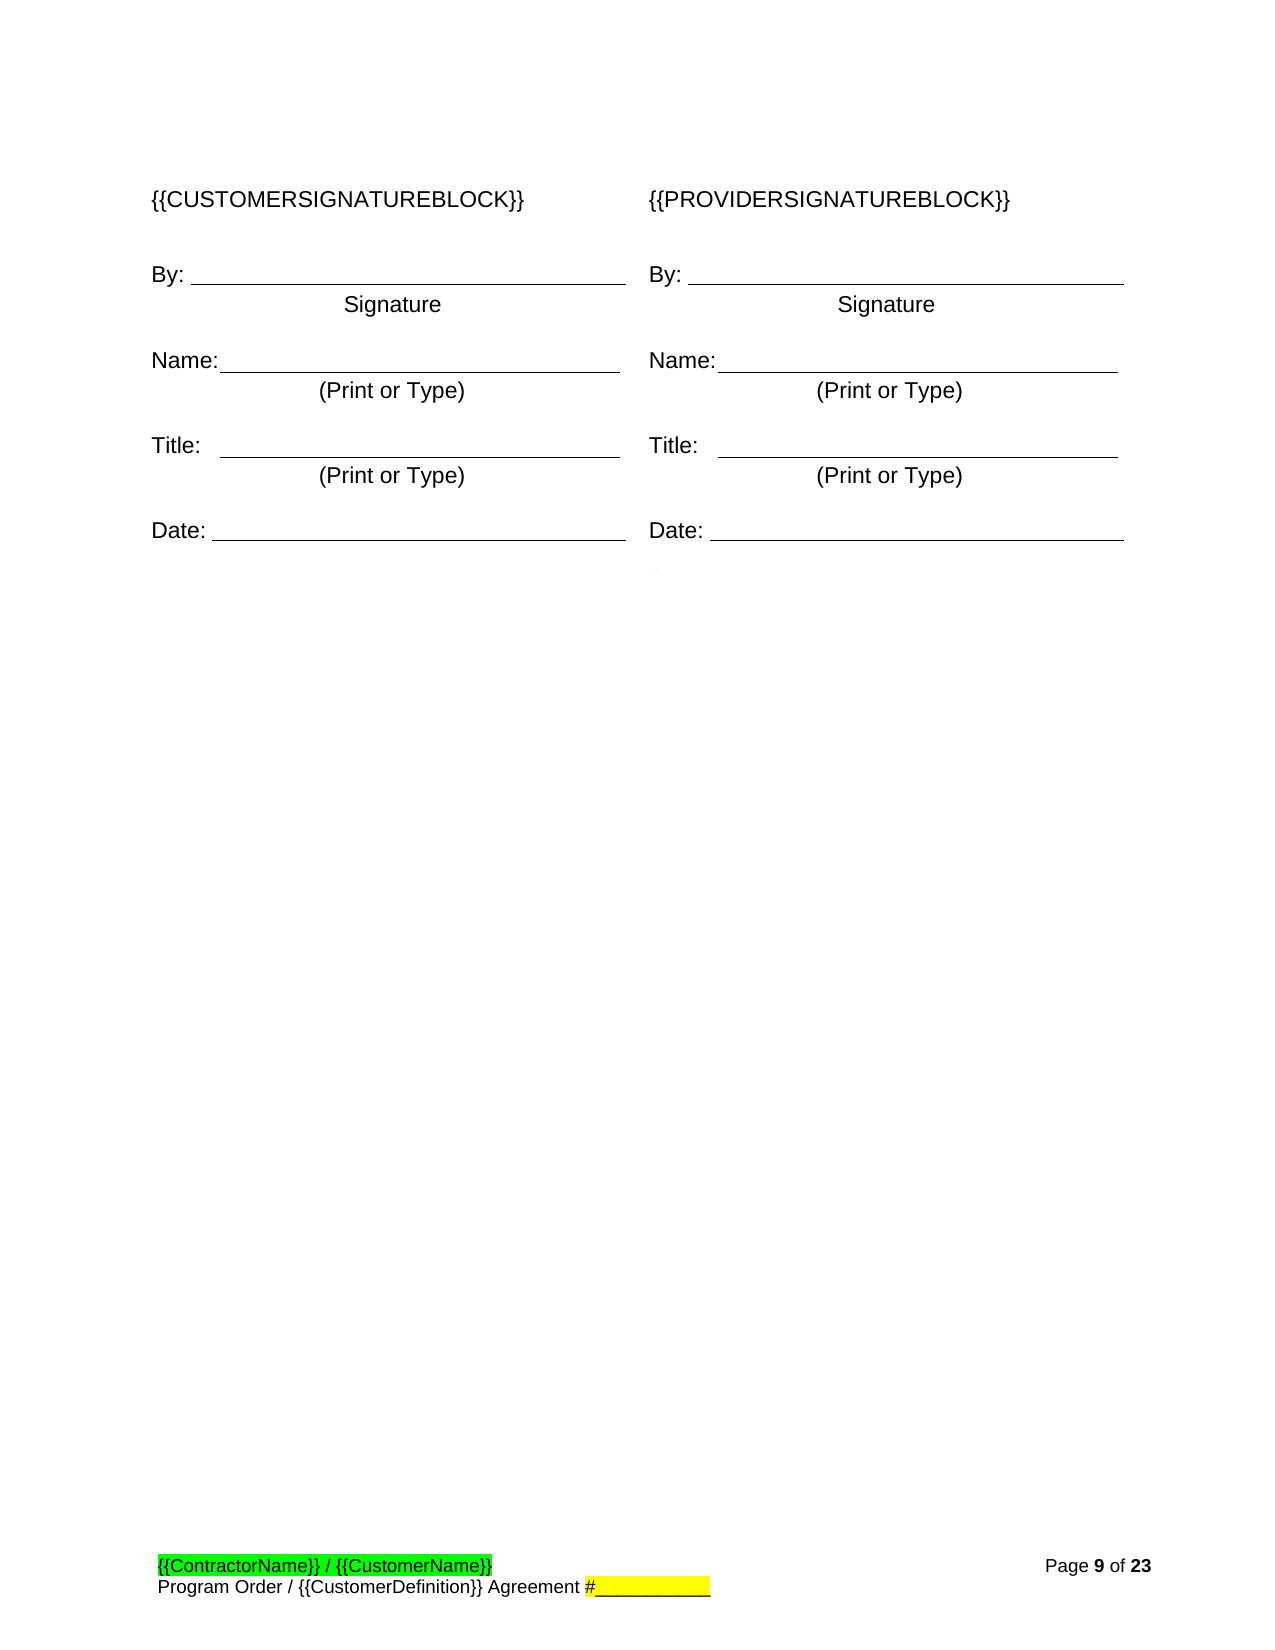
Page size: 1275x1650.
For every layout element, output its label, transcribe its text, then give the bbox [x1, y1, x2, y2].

table_cell Title: (Print or Type) [638, 407, 1135, 492]
table_header {{CUSTOMERSIGNATUREBLOCK}} [140, 175, 637, 226]
table_cell Name: (Print or Type) [140, 322, 637, 407]
table_header {{PROVIDERSIGNATUREBLOCK}} [638, 175, 1135, 226]
table_cell Date: [140, 493, 637, 567]
table_cell By: Signature [638, 226, 1135, 322]
table_cell By: Signature [140, 226, 637, 322]
table_cell Date: [638, 493, 1135, 567]
table_cell Title: (Print or Type) [140, 407, 637, 492]
table_cell Name: (Print or Type) [638, 322, 1135, 407]
